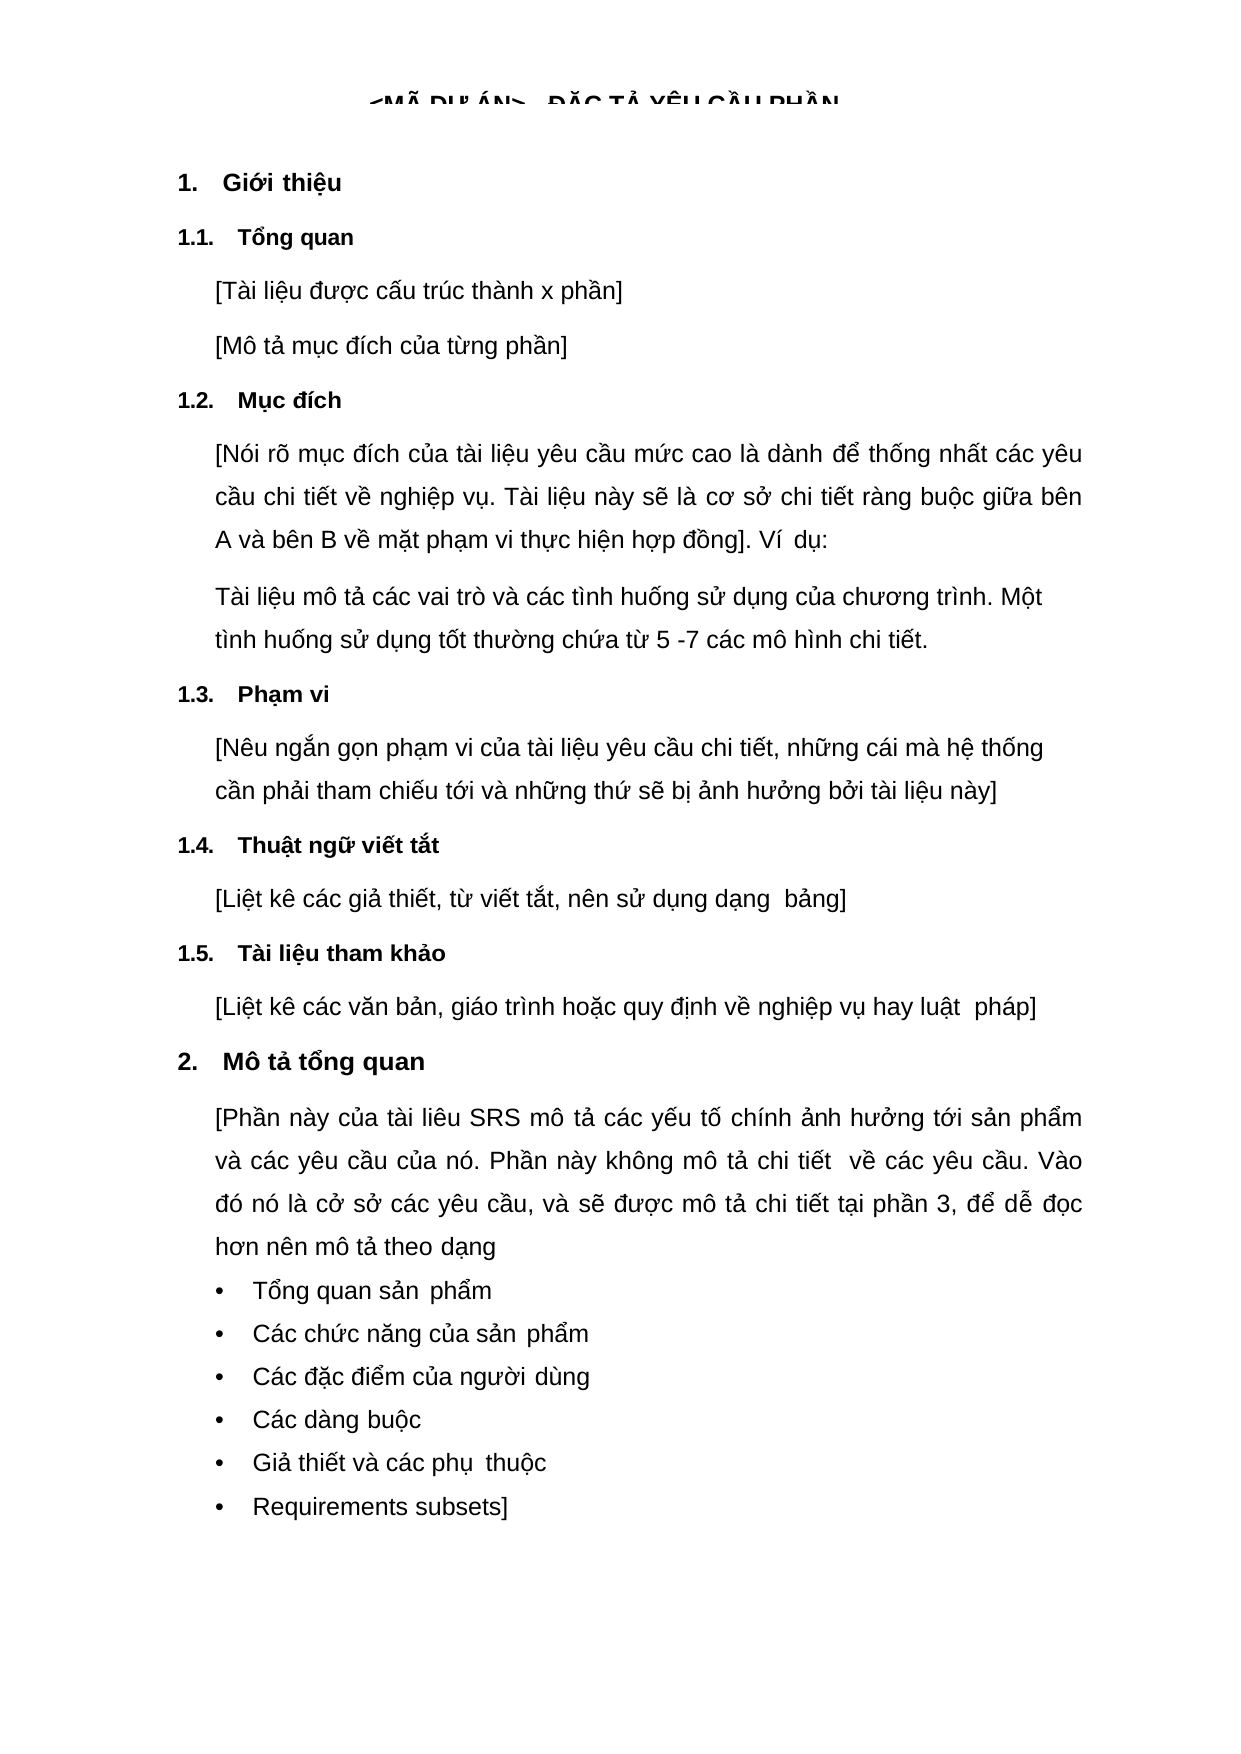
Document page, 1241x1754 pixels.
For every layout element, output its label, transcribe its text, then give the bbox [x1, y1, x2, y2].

list Các dàng buộc [215, 1405, 1096, 1434]
text [Phần này của tài liêu SRS mô tả các yếu tố chính ảnh hưởng tới sản phẩm và các yêu cầu của nó. Phần này không mô tả chi tiết về các yêu cầu. Vào đó nó là cở sở các yêu cầu, và sẽ được mô tả chi tiết tại phần 3, để dễ đọc hơn nên mô tả theo dạng [215, 1103, 1083, 1261]
list Các đặc điểm của người dùng [215, 1362, 1096, 1391]
list Các chức năng của sản phẩm [215, 1319, 1096, 1348]
list Giới thiệu [177, 168, 1096, 197]
list Phạm vi [177, 681, 1096, 707]
list Tổng quan sản phẩm [215, 1276, 1096, 1304]
text [Nói rõ mục đích của tài liệu yêu cầu mức cao là dành để thống nhất các yêu cầu chi tiết về nghiệp vụ. Tài liệu này sẽ là cơ sở chi tiết ràng buộc giữa bên A và bên B về mặt phạm vi thực hiện hợp đồng]. Ví dụ: [215, 439, 1083, 554]
list Tổng quan [177, 224, 1096, 250]
subtitle Mô tả tổng quan [177, 1047, 1096, 1076]
list Requirements subsets] [215, 1491, 1096, 1520]
list Tài liệu tham khảo [177, 939, 1096, 966]
list Mục đích [177, 387, 1096, 414]
text [Liệt kê các giả thiết, từ viết tắt, nên sử dụng dạng bảng] [215, 884, 1096, 913]
text [Liệt kê các văn bản, giáo trình hoặc quy định về nghiệp vụ hay luật pháp] [215, 992, 1096, 1020]
text Tài liệu mô tả các vai trò và các tình huống sử dụng của chương trình. Một tình huống sử dụng tốt thường chứa từ 5 -7 các mô hình chi tiết. [215, 582, 1083, 653]
list Giả thiết và các phụ thuộc [215, 1448, 1096, 1477]
text [Tài liệu được cấu trúc thành x phần] [Mô tả mục đích của từng phần] [215, 276, 626, 360]
text [Nêu ngắn gọn phạm vi của tài liệu yêu cầu chi tiết, những cái mà hệ thống cần phải tham chiếu tới và những thứ sẽ bị ảnh hưởng bởi tài liệu này] [215, 733, 1083, 804]
list Thuật ngữ viết tắt [177, 832, 1096, 858]
